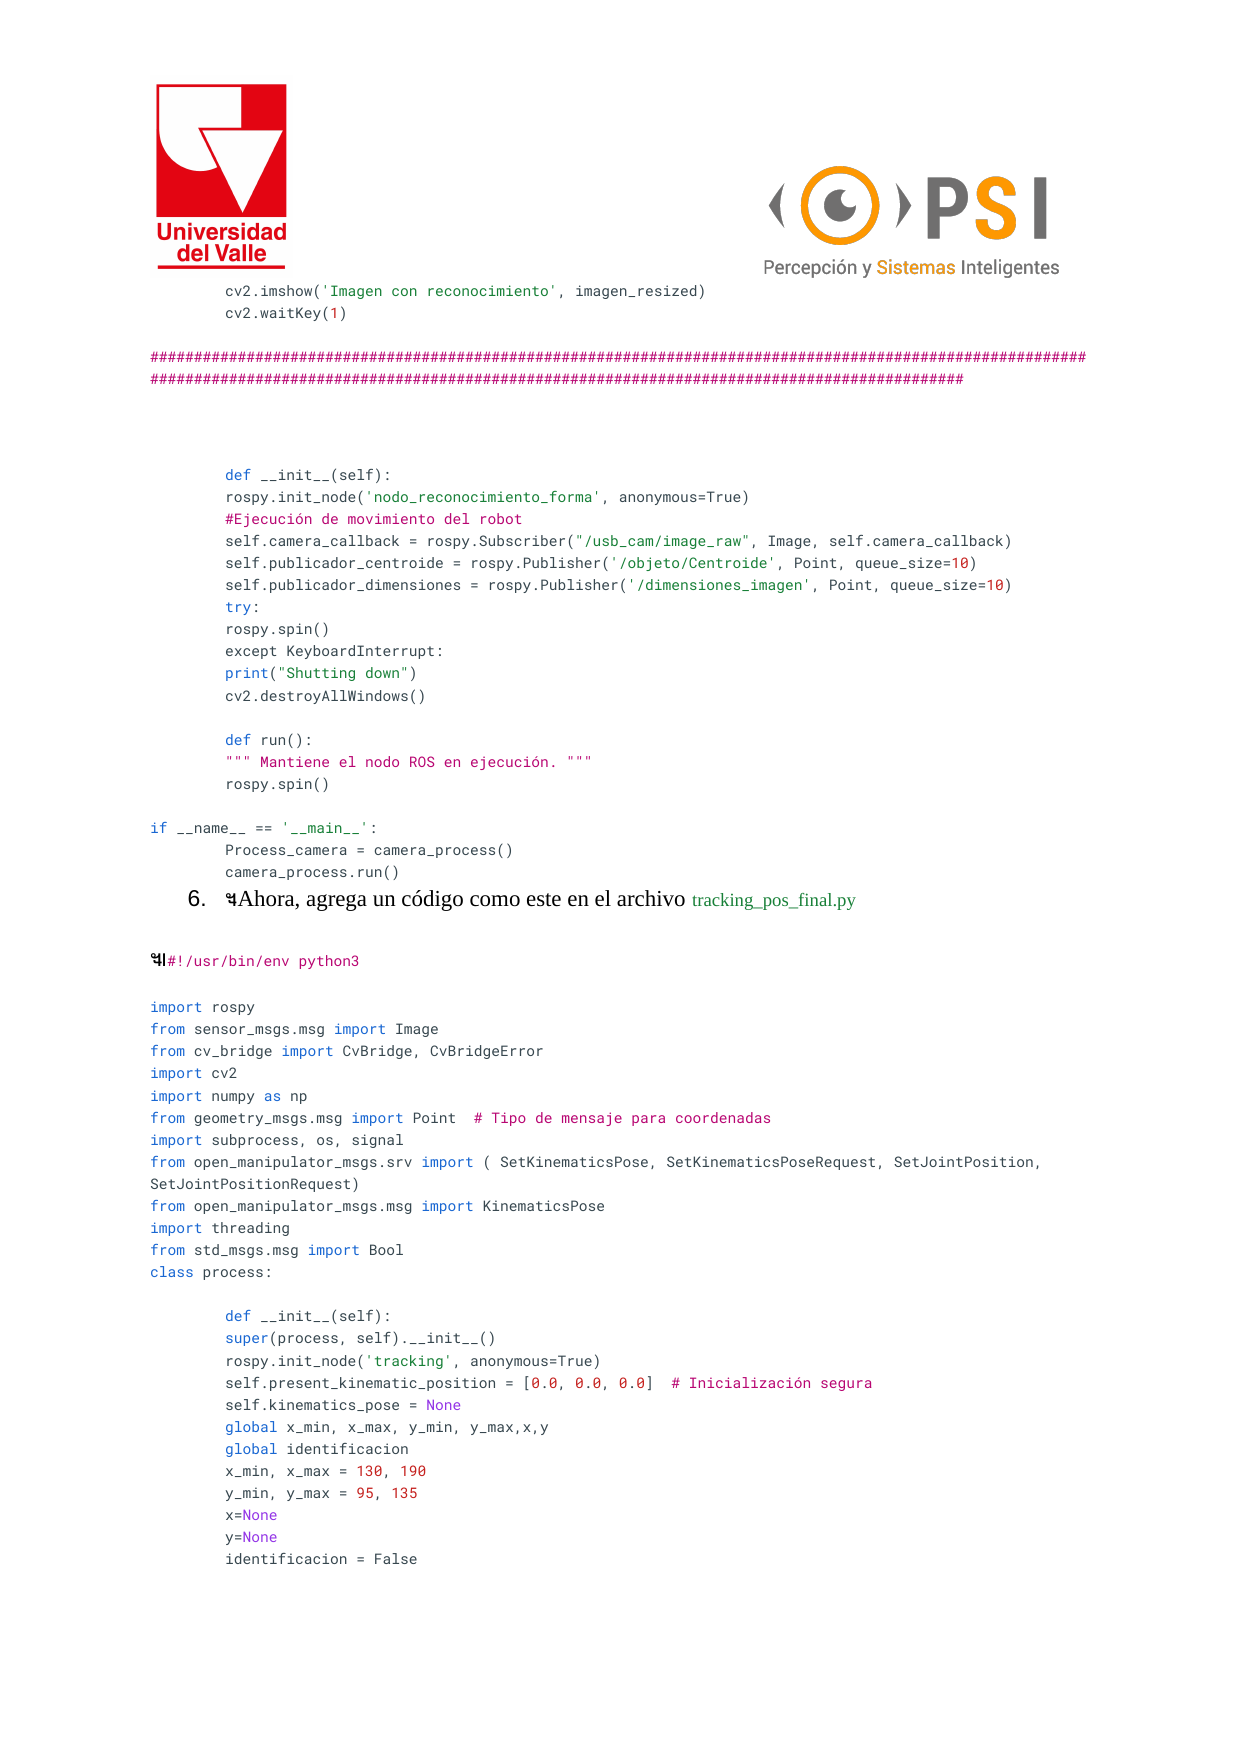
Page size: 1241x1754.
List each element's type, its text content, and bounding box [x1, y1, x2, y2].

text from open_manipulator_msgs.msg import KinematicsPose [150, 1196, 1090, 1215]
text global identificacion [150, 1439, 1090, 1458]
text class process: [150, 1262, 1090, 1282]
text x=None [150, 1505, 1090, 1524]
text x_min, x_max = 130, 190 [150, 1461, 1090, 1480]
text def __init__(self): [150, 465, 1090, 484]
text import rospy [150, 997, 1090, 1017]
text self.publicador_dimensiones = rospy.Publisher('/dimensiones_imagen', Point, queue_size=10) [150, 575, 1090, 594]
picture [150, 75, 293, 278]
text self.camera_callback = rospy.Subscriber("/usb_cam/image_raw", Image, self.camera_callback) [150, 531, 1090, 550]
text """ Mantiene el nodo ROS en ejecución. """ [150, 752, 1090, 771]
text def run(): [150, 730, 1090, 749]
text #!/usr/bin/env python3 [150, 945, 1090, 971]
text self.present_kinematic_position = [0.0, 0.0, 0.0] # Inicialización segura [150, 1373, 1090, 1392]
picture [764, 166, 1059, 278]
text cv2.imshow('Imagen con reconocimiento', imagen_resized) [150, 281, 1090, 300]
text rospy.spin() [150, 774, 1090, 793]
text y=None [150, 1527, 1090, 1547]
text from geometry_msgs.msg import Point # Tipo de mensaje para coordenadas [150, 1108, 1090, 1127]
text try: [150, 597, 1090, 617]
text import subprocess, os, signal [150, 1130, 1090, 1149]
text import threading [150, 1218, 1090, 1237]
text rospy.spin() [150, 619, 1090, 639]
text if __name__ == '__main__': [150, 818, 1090, 837]
text except KeyboardInterrupt: [150, 642, 1090, 661]
text Process_camera = camera_process() [150, 840, 1090, 859]
text from std_msgs.msg import Bool [150, 1240, 1090, 1259]
text ######################################################################################################################################################################################################## [150, 347, 1090, 389]
text self.publicador_centroide = rospy.Publisher('/objeto/Centroide', Point, queue_size=10) [150, 553, 1090, 572]
text from open_manipulator_msgs.srv import ( SetKinematicsPose, SetKinematicsPoseRequest, SetJointPosition, SetJointPositionRequest) [150, 1152, 1090, 1193]
text camera_process.run() [150, 862, 1090, 882]
text rospy.init_node('nodo_reconocimiento_forma', anonymous=True) [150, 487, 1090, 506]
text identificacion = False [150, 1549, 1090, 1569]
text global x_min, x_max, y_min, y_max,x,y [150, 1417, 1090, 1436]
text from sensor_msgs.msg import Image [150, 1019, 1090, 1039]
text super(process, self).__init__() [150, 1329, 1090, 1348]
text import numpy as np [150, 1086, 1090, 1105]
text self.kinematics_pose = None [150, 1395, 1090, 1414]
text from cv_bridge import CvBridge, CvBridgeError [150, 1042, 1090, 1061]
text #Ejecución de movimiento del robot [150, 509, 1090, 528]
text import cv2 [150, 1064, 1090, 1083]
list Ahora, agrega un código como este en el archivo tracking_pos_final.py [187, 884, 1090, 911]
text y_min, y_max = 95, 135 [150, 1483, 1090, 1502]
text rospy.init_node('tracking', anonymous=True) [150, 1351, 1090, 1370]
text cv2.waitKey(1) [150, 303, 1090, 322]
text def __init__(self): [150, 1307, 1090, 1326]
text cv2.destroyAllWindows() [150, 686, 1090, 705]
text print("Shutting down") [150, 664, 1090, 683]
